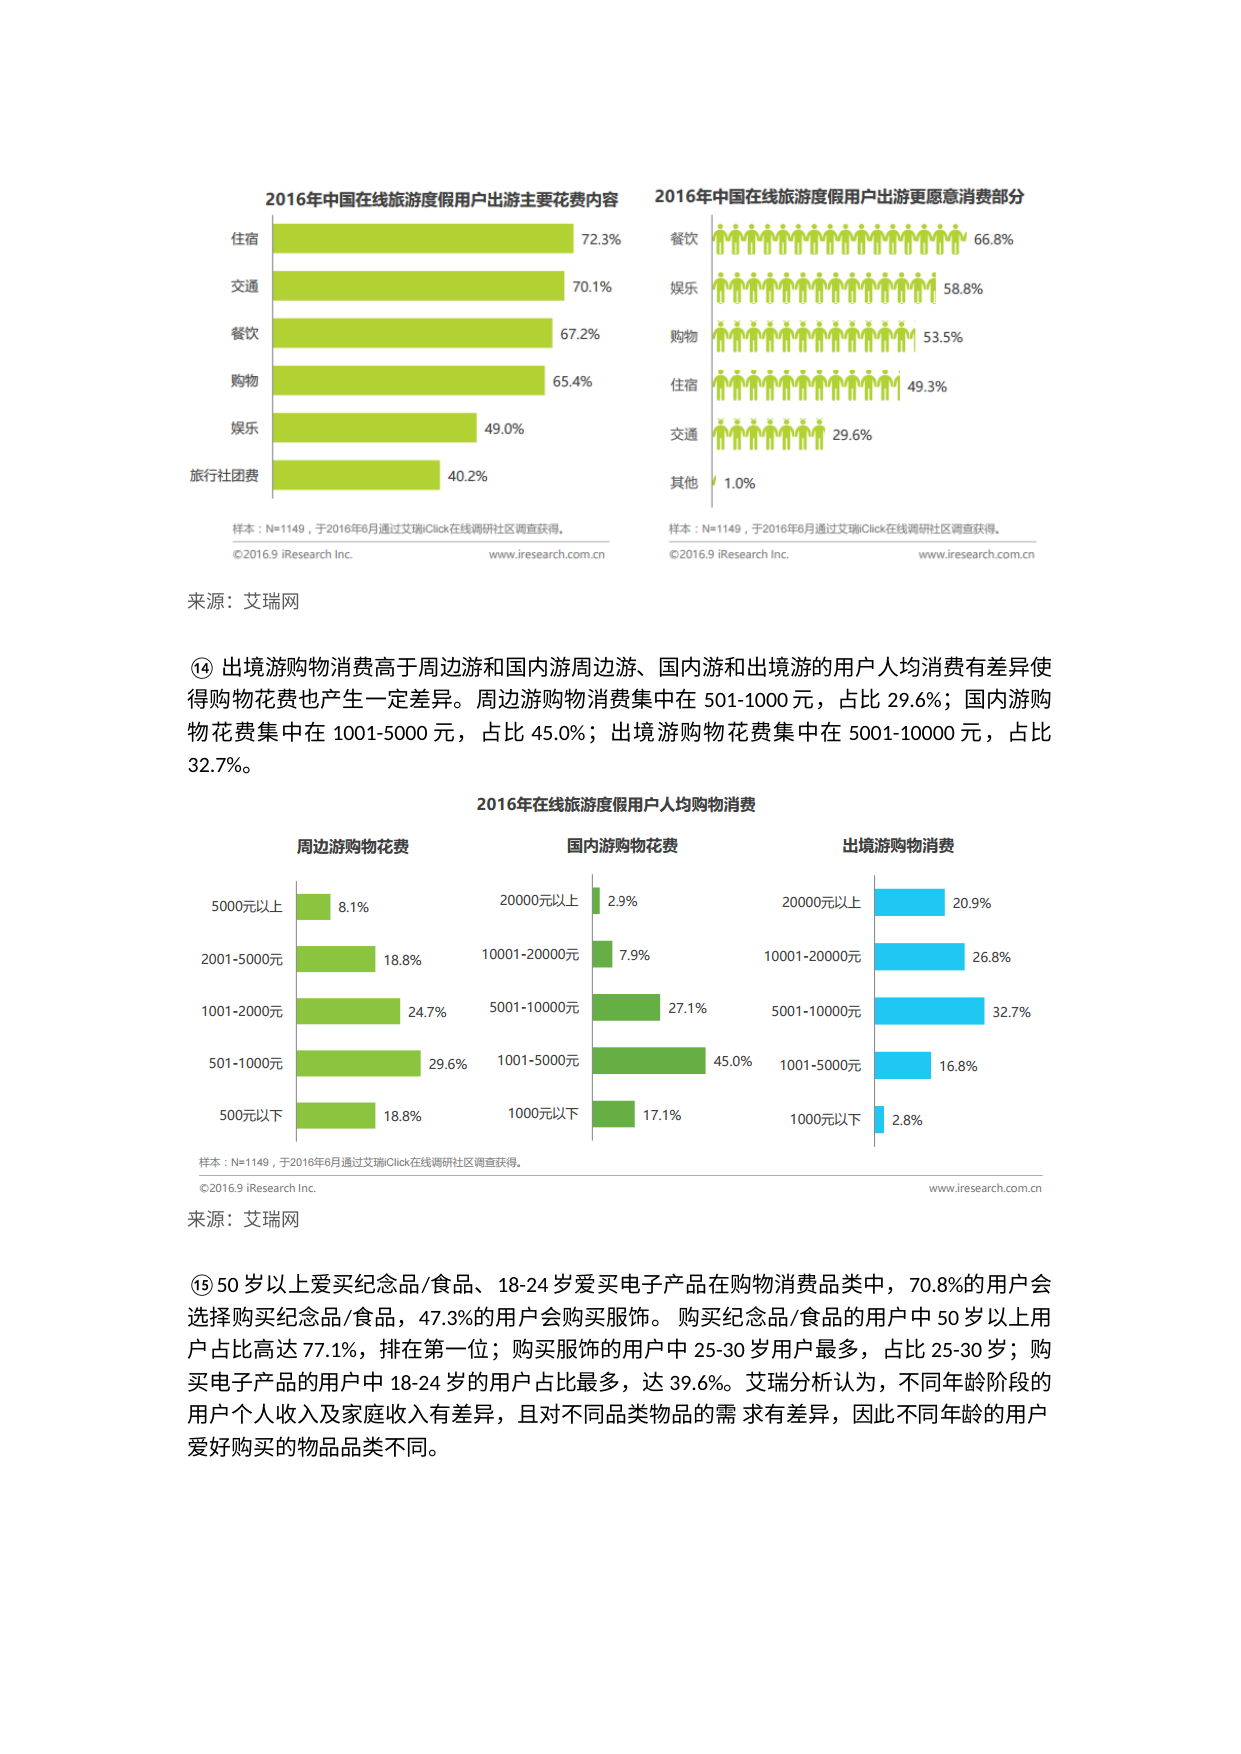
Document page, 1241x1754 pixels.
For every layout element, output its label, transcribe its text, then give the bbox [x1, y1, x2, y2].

text 来源：艾瑞网 [187, 1202, 1053, 1234]
text ⑭出境游购物消费高于周边游和国内游周边游、国内游和出境游的用户人均消费有差异使得购物花费也产生一定差异。周边游购物消费集中在501-1000元，占比 29.6%；国内游购物花费集中在1001-5000元，占比45.0%；出境游购物花费集中在5001-10000元，占比32.7%。 [187, 649, 1053, 779]
picture [187, 779, 1053, 1199]
text 来源：艾瑞网 [187, 584, 1053, 617]
picture [187, 162, 1053, 582]
text ⑮50岁以上爱买纪念品/食品、18-24岁爱买电子产品在购物消费品类中，70.8%的用户会选择购买纪念品/食品，47.3%的用户会购买服饰。 购买纪念品/食品的用户中50岁以上用户占比高达77.1%，排在第一位；购买服饰的用户中25-30岁用户最多，占比25-30岁；购买电子产品的用户中18-24 岁的用户占比最多，达39.6%。艾瑞分析认为，不同年龄阶段的用户个人收入及家庭收入有差异，且对不同品类物品的需 求有差异，因此不同年龄的用户爱好购买的物品品类不同。 [187, 1267, 1053, 1462]
